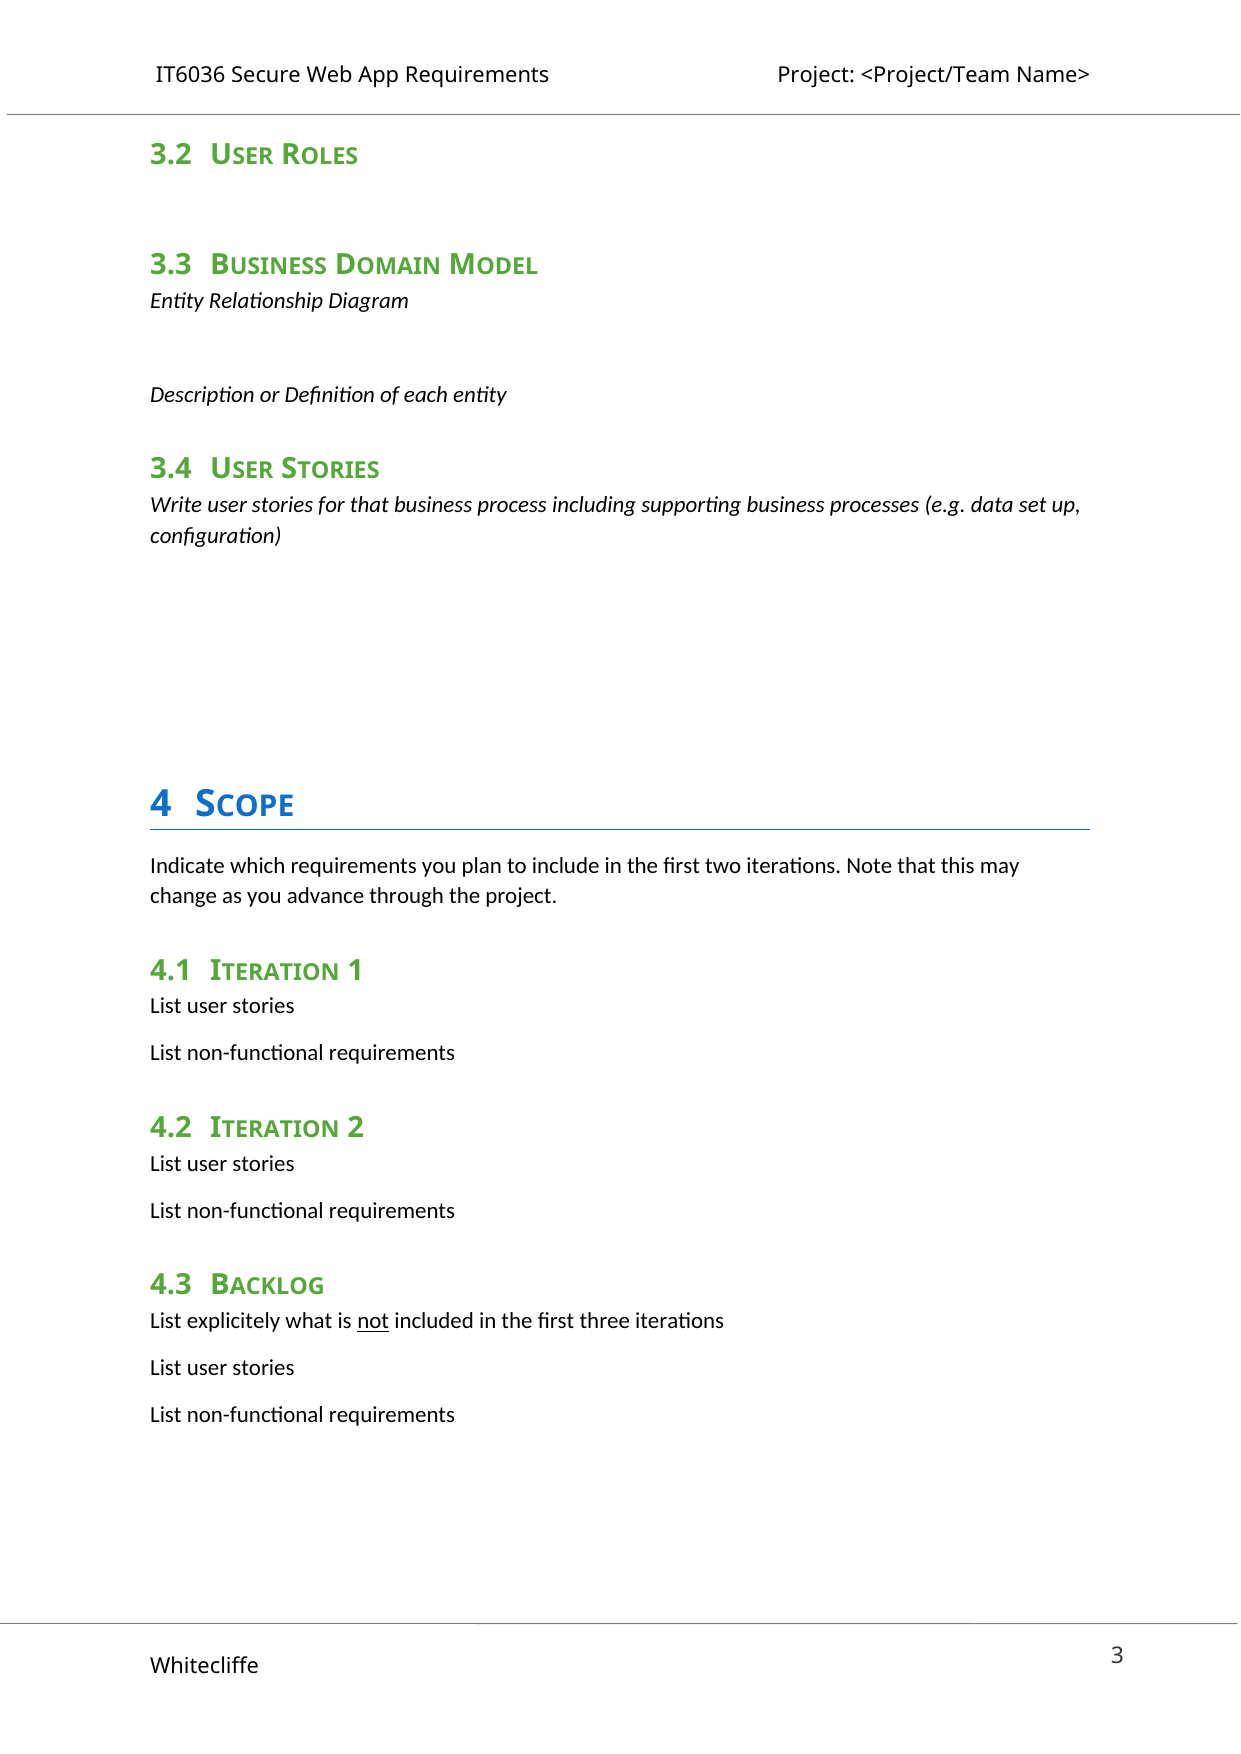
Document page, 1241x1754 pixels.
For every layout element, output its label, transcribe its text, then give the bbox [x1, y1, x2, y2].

text Write user stories for that business process including supporting business processes (e.g. data set up, configuration) [150, 491, 1090, 549]
text Indicate which requirements you plan to include in the first two iterations. Note that this may change as you advance through the project. [150, 851, 1090, 909]
text List user stories [150, 992, 1090, 1019]
text Entity Relationship Diagram [150, 286, 1090, 314]
text List non-functional requirements [150, 1400, 1090, 1428]
subtitle User Roles [150, 133, 1090, 173]
subtitle Business Domain Model [150, 243, 1090, 283]
subtitle Backlog [150, 1263, 1090, 1303]
subtitle Iteration 2 [150, 1106, 1090, 1146]
text Description or Definition of each entity [150, 380, 1090, 408]
text List non-functional requirements [150, 1038, 1090, 1066]
text List user stories [150, 1149, 1090, 1177]
text List user stories [150, 1353, 1090, 1381]
subtitle User Stories [150, 448, 1090, 487]
text List explicitely what is not included in the first three iterations [150, 1306, 1090, 1334]
text List non-functional requirements [150, 1196, 1090, 1224]
subtitle Iteration 1 [150, 949, 1090, 988]
subtitle Scope [150, 776, 1090, 829]
